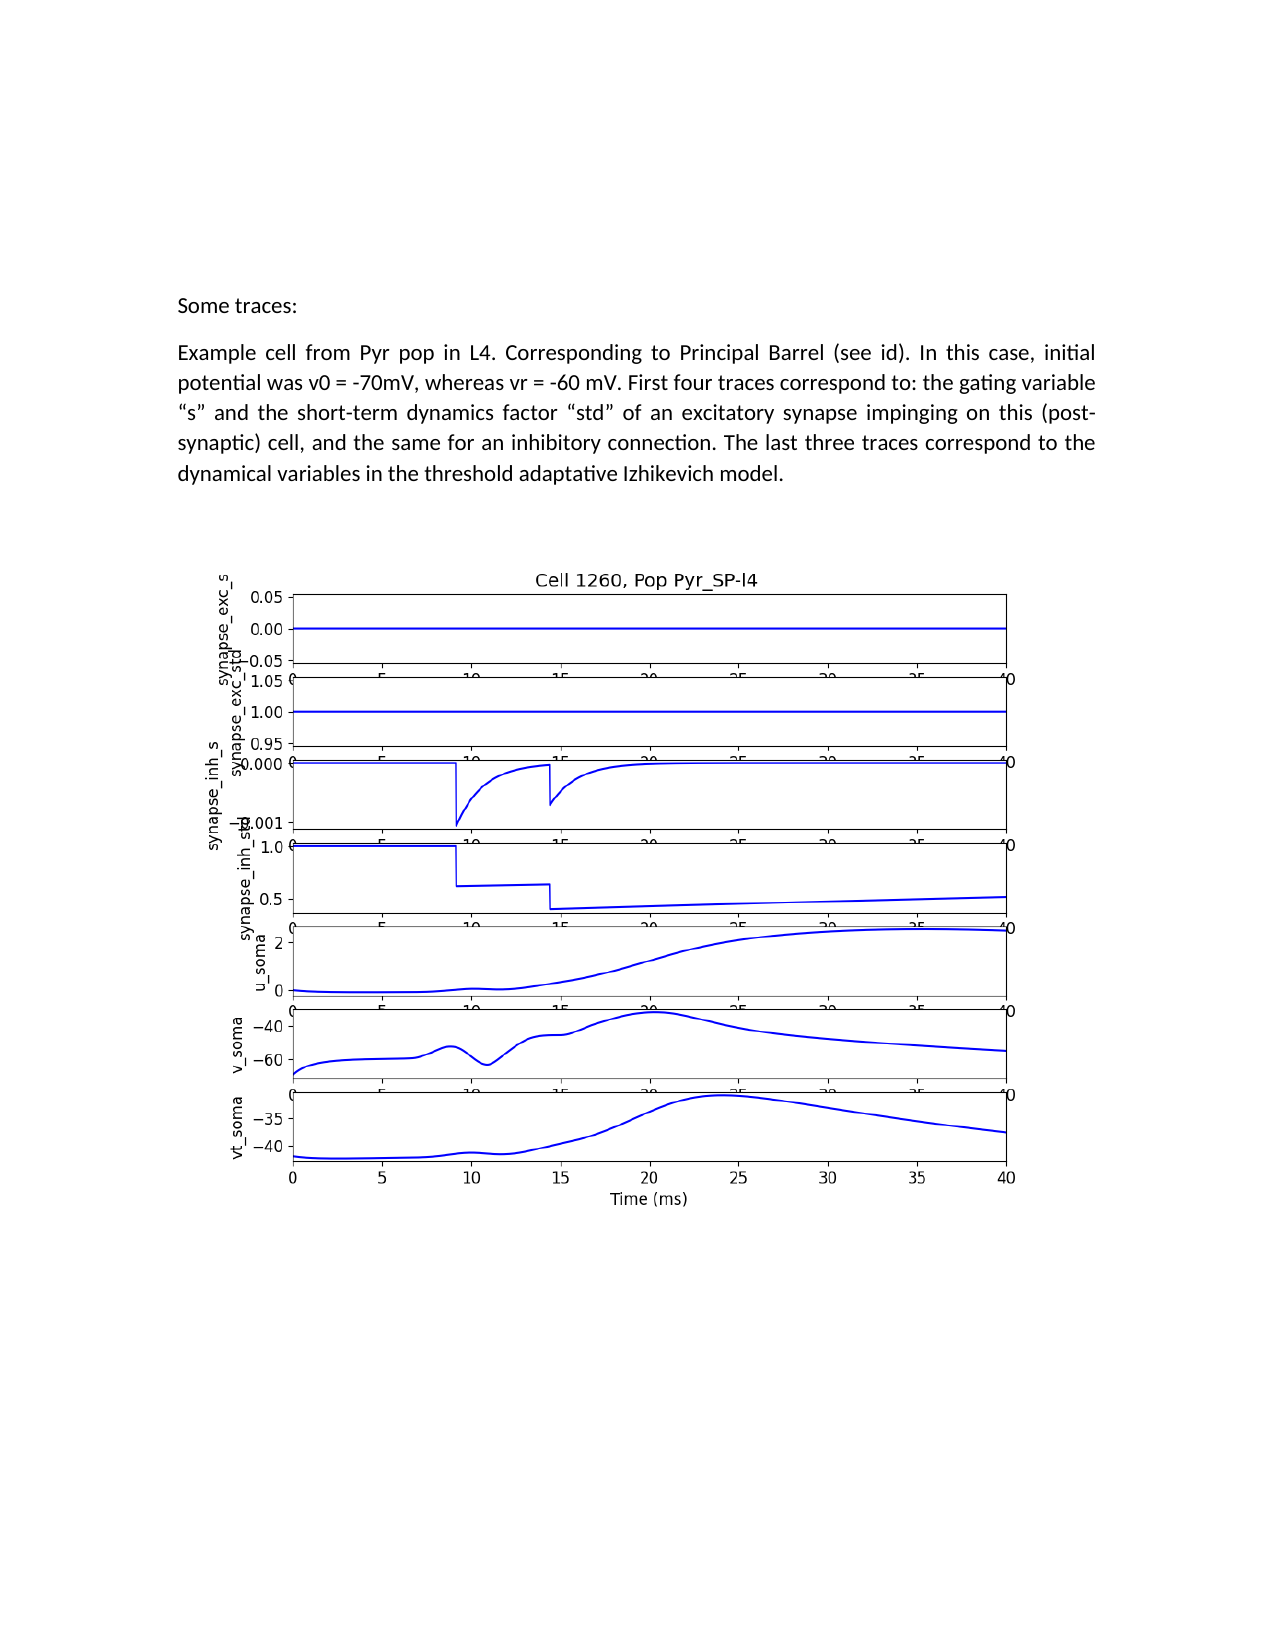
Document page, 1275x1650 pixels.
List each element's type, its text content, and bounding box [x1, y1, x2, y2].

picture [177, 505, 1098, 1242]
text Example cell from Pyr pop in L4. Corresponding to Principal Barrel (see id). In this case, initial potential was v0 = -70mV, whereas vr = -60 mV. First four traces correspond to: the gating variable “s” and the short-term dynamics factor “std” of an excitatory synapse impinging on this (post-synaptic) cell, and the same for an inhibitory connection. The last three traces correspond to the dynamical variables in the threshold adaptative Izhikevich model. [177, 338, 1098, 487]
text Some traces: [177, 291, 1098, 319]
